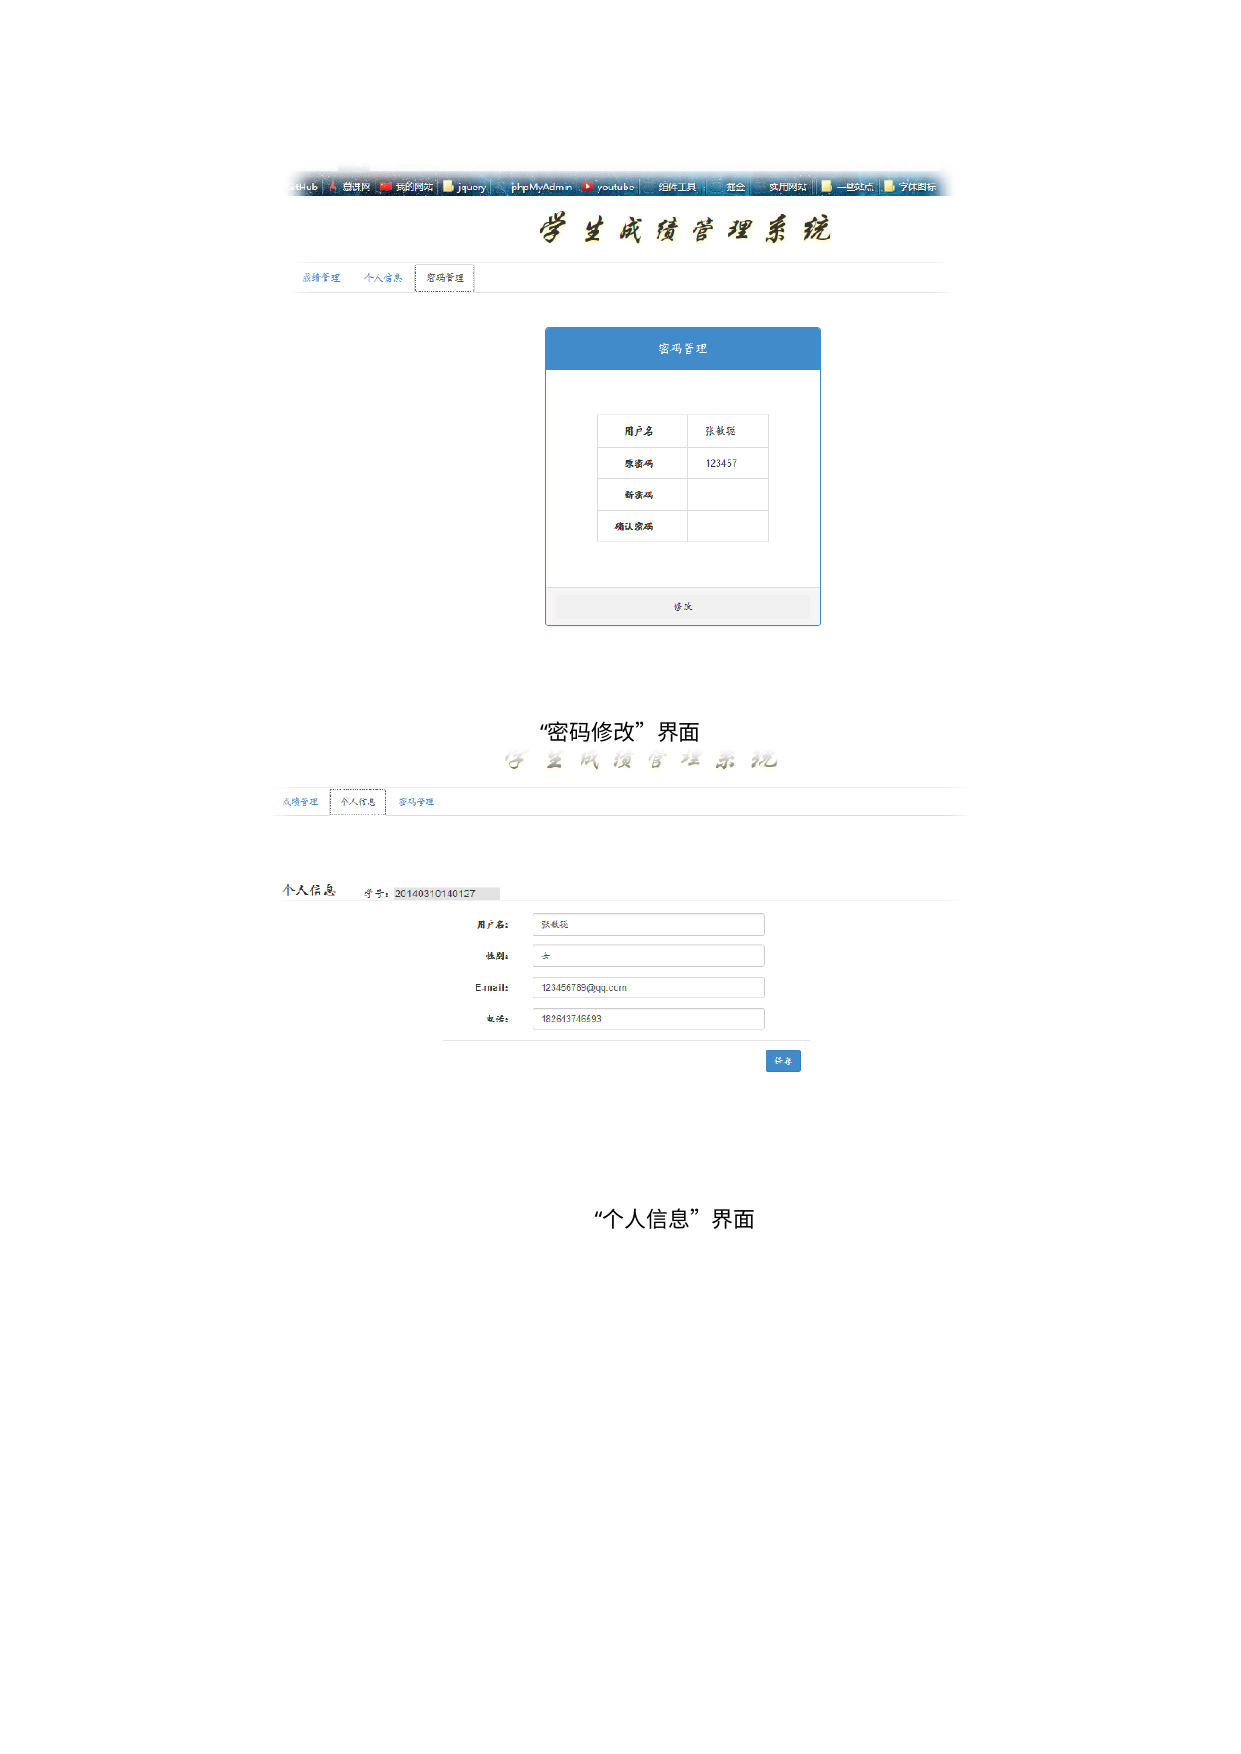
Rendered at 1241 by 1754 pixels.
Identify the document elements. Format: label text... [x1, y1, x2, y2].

picture [312, 190, 929, 663]
text “个人信息”界面 [187, 1202, 1053, 1234]
picture [293, 776, 948, 1167]
text “密码修改”界面 [187, 714, 1053, 747]
